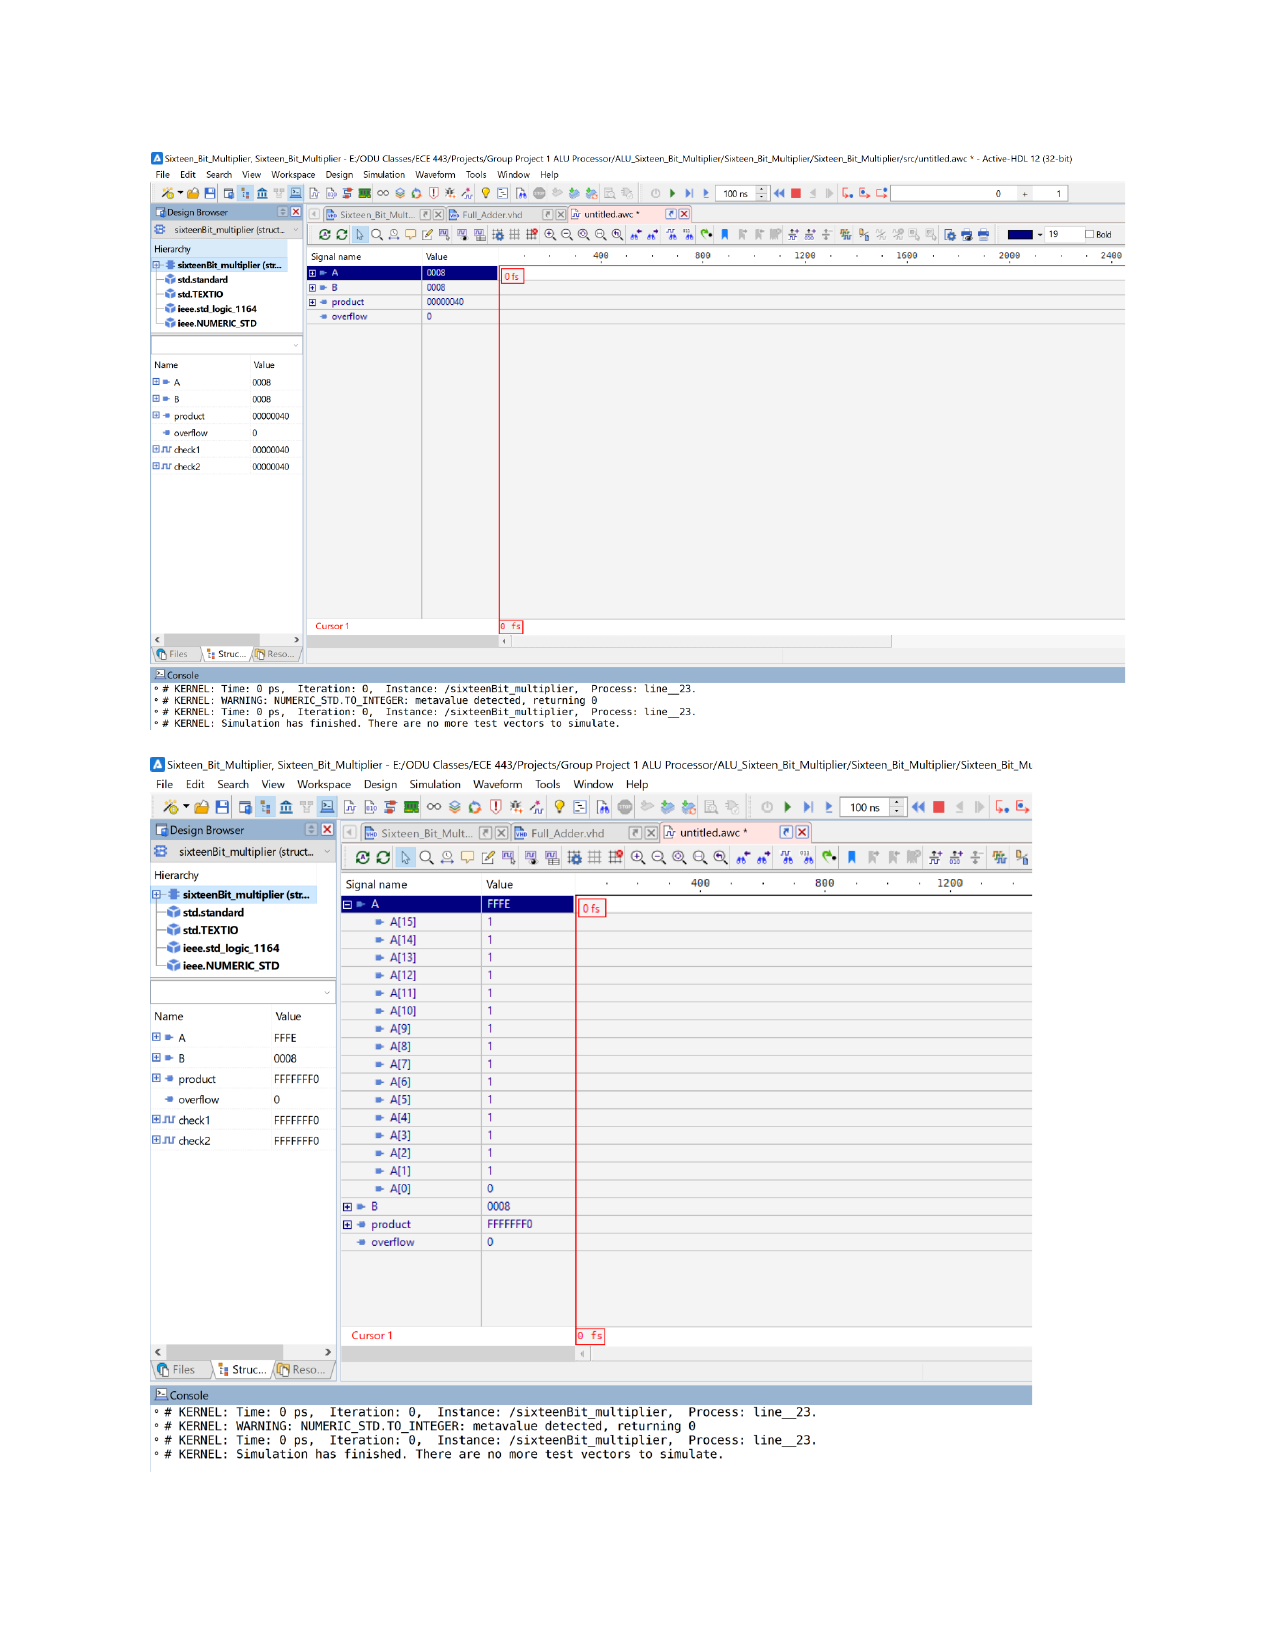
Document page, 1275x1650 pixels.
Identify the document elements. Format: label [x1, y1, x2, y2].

picture [150, 150, 1125, 730]
picture [150, 753, 1033, 1472]
